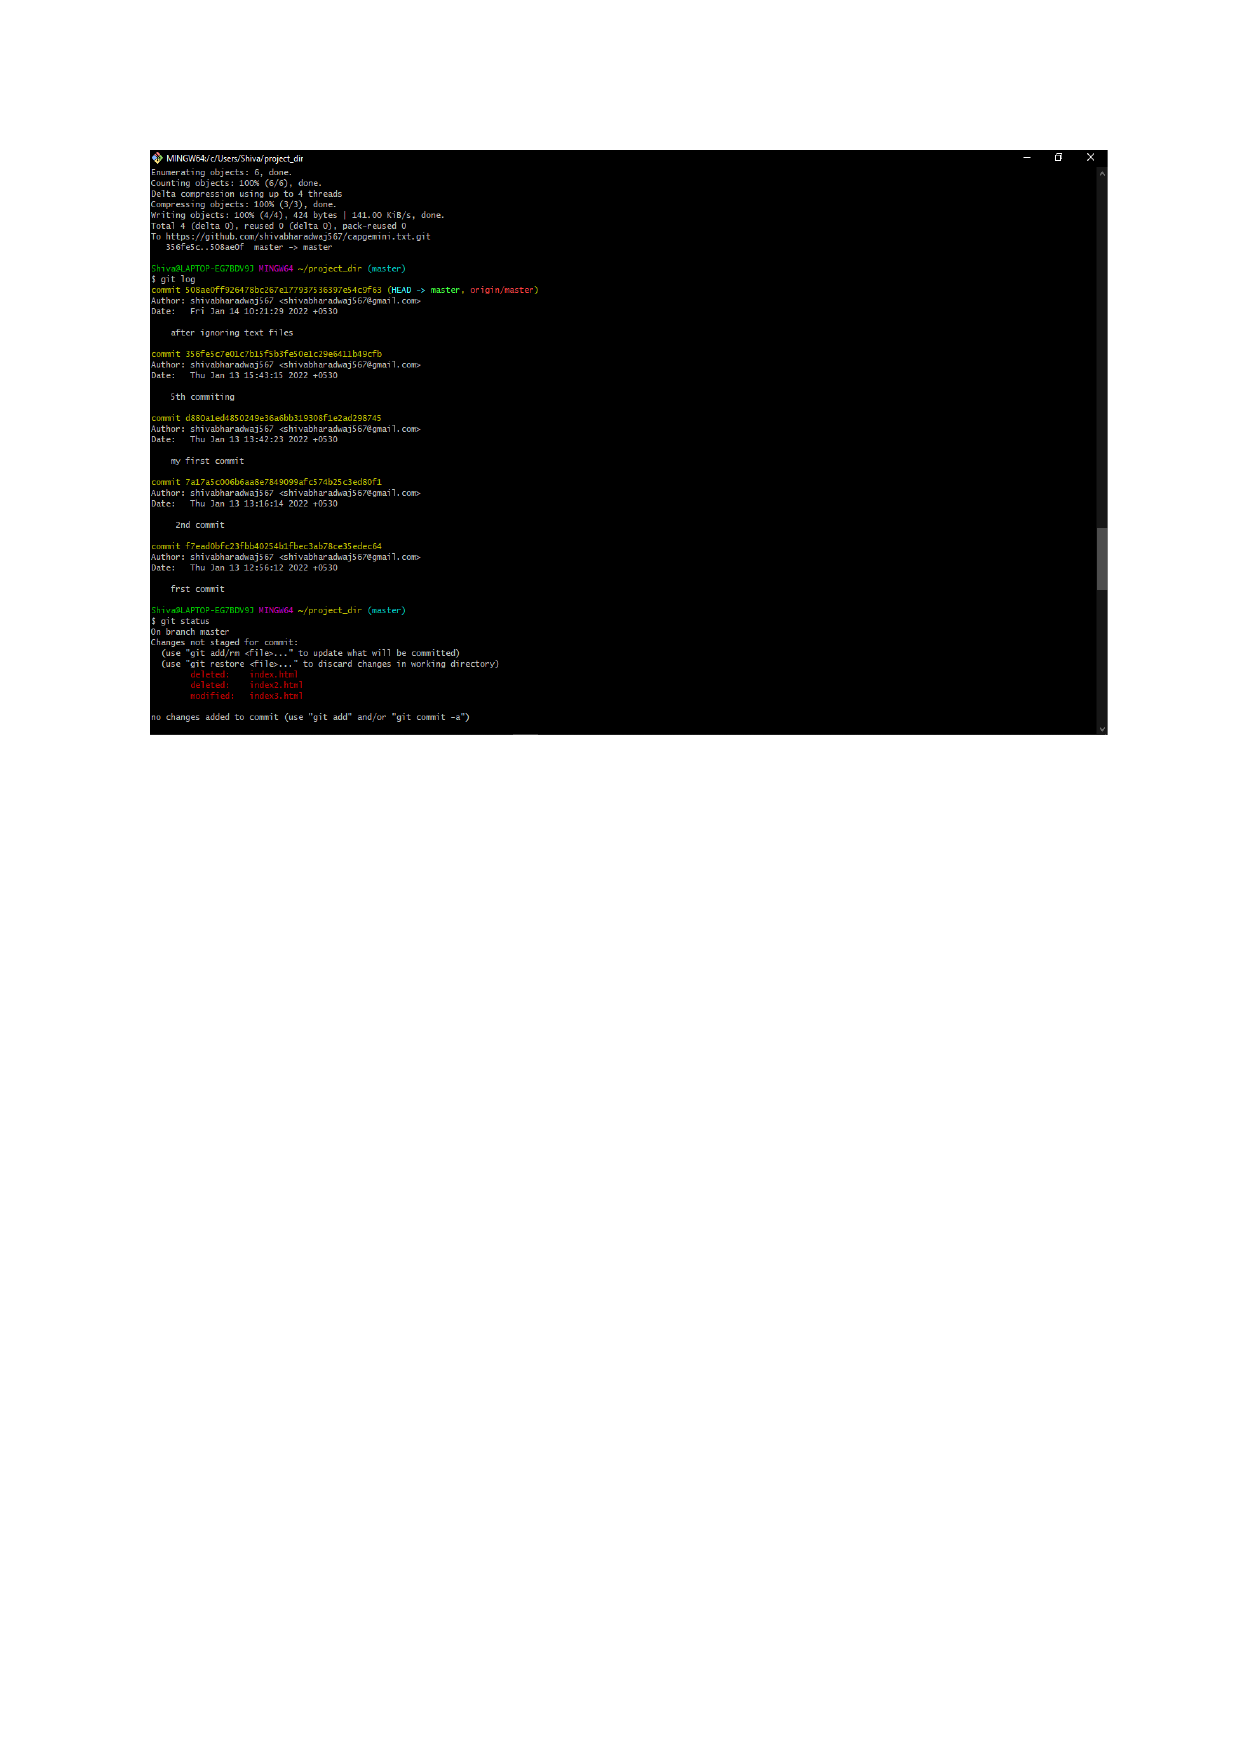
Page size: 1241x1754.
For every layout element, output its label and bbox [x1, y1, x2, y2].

picture [150, 150, 1108, 735]
